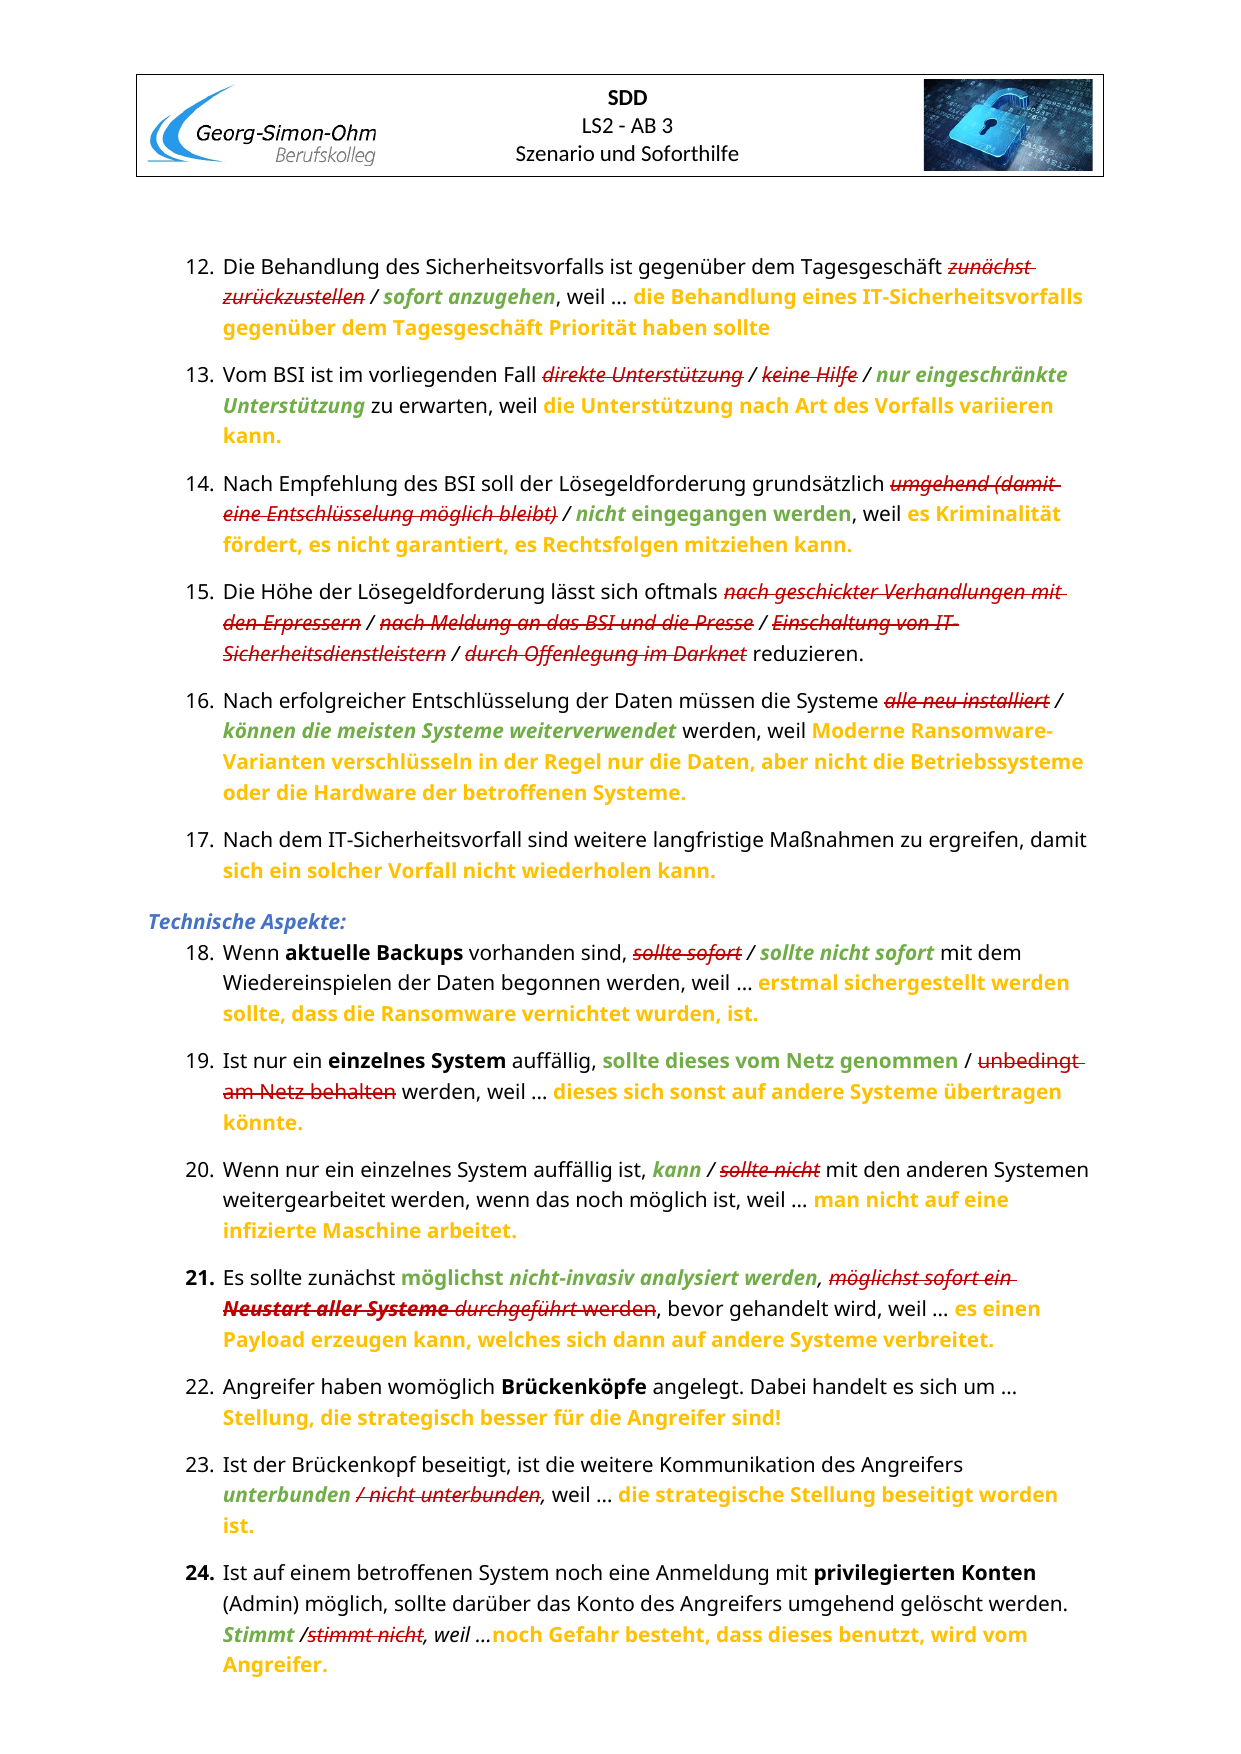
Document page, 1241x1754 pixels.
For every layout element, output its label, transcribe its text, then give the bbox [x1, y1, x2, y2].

list Die Behandlung des Sicherheitsvorfalls ist gegenüber dem Tagesgeschäft zunächst zurückzustellen / sofort anzugehen, weil … die Behandlung eines IT-Sicherheitsvorfalls gegenüber dem Tagesgeschäft Priorität haben sollte [185, 252, 1093, 342]
list Angreifer haben womöglich Brückenköpfe angelegt. Dabei handelt es sich um … Stellung, die strategisch besser für die Angreifer sind! [185, 1372, 1093, 1431]
list Nach erfolgreicher Entschlüsselung der Daten müssen die Systeme alle neu installiert / können die meisten Systeme weiterverwendet werden, weil Moderne Ransomware-Varianten verschlüsseln in der Regel nur die Daten, aber nicht die Betriebssysteme oder die Hardware der betroffenen Systeme. [185, 686, 1093, 806]
list Die Höhe der Lösegeldforderung lässt sich oftmals nach geschickter Verhandlungen mit den Erpressern / nach Meldung an das BSI und die Presse / Einschaltung von IT-Sicherheitsdienstleistern / durch Offenlegung im Darknet reduzieren. [185, 577, 1093, 667]
list Ist der Brückenkopf beseitigt, ist die weitere Kommunikation des Angreifers unterbunden / nicht unterbunden, weil … die strategische Stellung beseitigt worden ist. [185, 1450, 1093, 1540]
list Vom BSI ist im vorliegenden Fall direkte Unterstützung / keine Hilfe / nur eingeschränkte Unterstützung zu erwarten, weil die Unterstützung nach Art des Vorfalls variieren kann. [185, 360, 1093, 450]
list Nach Empfehlung des BSI soll der Lösegeldforderung grundsätzlich umgehend (damit eine Entschlüsselung möglich bleibt) / nicht eingegangen werden, weil es Kriminalität fördert, es nicht garantiert, es Rechtsfolgen mitziehen kann. [185, 469, 1093, 559]
list Wenn nur ein einzelnes System auffällig ist, kann / sollte nicht mit den anderen Systemen weitergearbeitet werden, wenn das noch möglich ist, weil … man nicht auf eine infizierte Maschine arbeitet. [185, 1155, 1093, 1245]
list Es sollte zunächst möglichst nicht-invasiv analysiert werden, möglichst sofort ein Neustart aller Systeme durchgeführt werden, bevor gehandelt wird, weil … es einen Payload erzeugen kann, welches sich dann auf andere Systeme verbreitet. [185, 1263, 1093, 1353]
subtitle Technische Aspekte: [148, 907, 1093, 936]
list Ist auf einem betroffenen System noch eine Anmeldung mit privilegierten Konten (Admin) möglich, sollte darüber das Konto des Angreifers umgehend gelöscht werden. Stimmt /stimmt nicht, weil …noch Gefahr besteht, dass dieses benutzt, wird vom Angreifer. [185, 1558, 1093, 1679]
list Ist nur ein einzelnes System auffällig, sollte dieses vom Netz genommen / unbedingt am Netz behalten werden, weil … dieses sich sonst auf andere Systeme übertragen könnte. [185, 1046, 1093, 1136]
picture [147, 84, 376, 166]
list Wenn aktuelle Backups vorhanden sind, sollte sofort / sollte nicht sofort mit dem Wiedereinspielen der Daten begonnen werden, weil … erstmal sichergestellt werden sollte, dass die Ransomware vernichtet wurden, ist. [185, 938, 1093, 1028]
list Nach dem IT-Sicherheitsvorfall sind weitere langfristige Maßnahmen zu ergreifen, damit sich ein solcher Vorfall nicht wiederholen kann. [185, 825, 1093, 884]
picture [923, 79, 1093, 171]
